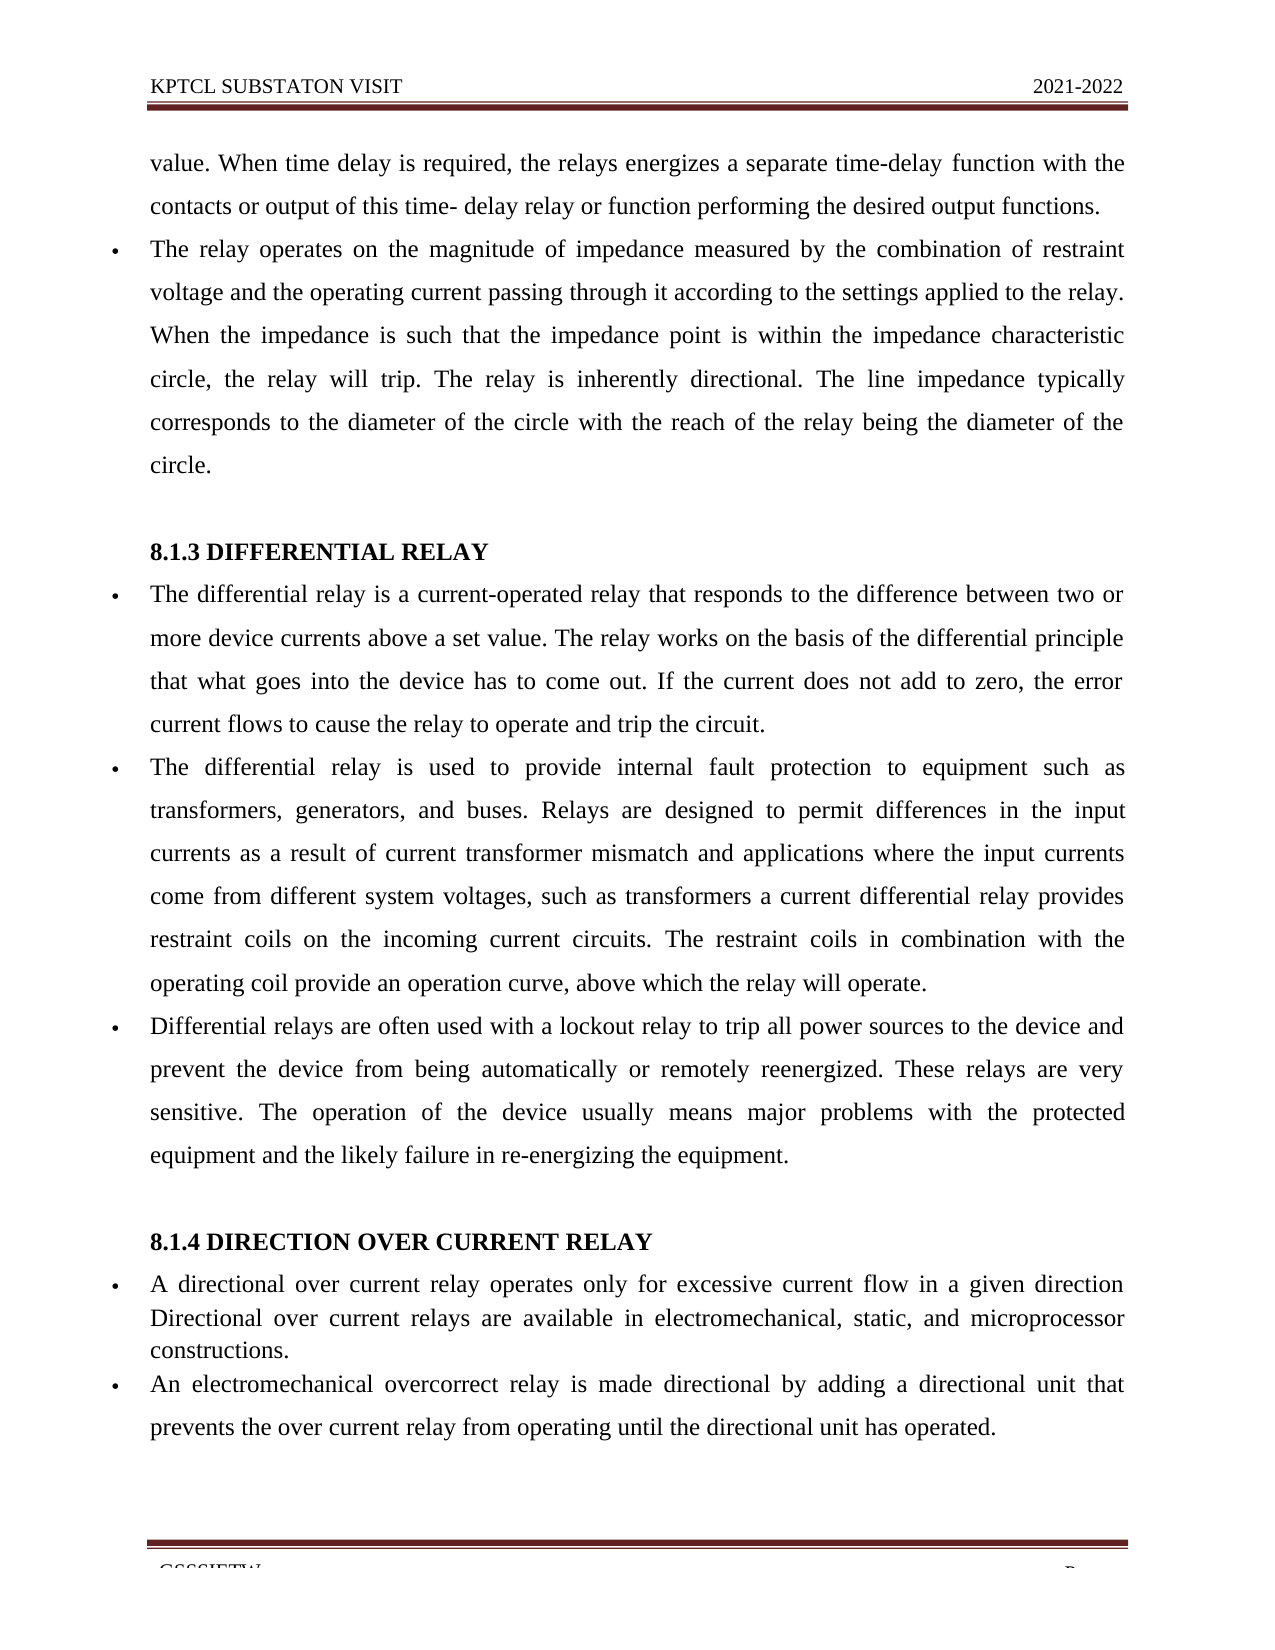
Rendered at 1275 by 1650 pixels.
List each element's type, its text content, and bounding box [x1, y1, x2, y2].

list The relay operates on the magnitude of impedance measured by the combination of restraint voltage and the operating current passing through it according to the settings applied to the relay. When the impedance is such that the impedance point is within the impedance characteristic circle, the relay will trip. The relay is inherently directional. The line impedance typically corresponds to the diameter of the circle with the reach of the relay being the diameter of the circle. [112, 234, 1126, 479]
list A directional over current relay operates only for excessive current flow in a given direction Directional over current relays are available in electromechanical, static, and microprocessor constructions. [112, 1269, 1125, 1364]
subtitle DIRECTION OVER CURRENT RELAY [150, 1227, 1194, 1256]
list Differential relays are often used with a lockout relay to trip all power sources to the device and prevent the device from being automatically or remotely reenergized. These relays are very sensitive. The operation of the device usually means major problems with the protected equipment and the likely failure in re-energizing the equipment. [112, 1011, 1125, 1169]
list The differential relay is a current-operated relay that responds to the difference between two or more device currents above a set value. The relay works on the basis of the differential principle that what goes into the device has to come out. If the current does not add to zero, the error current flows to cause the relay to operate and trip the circuit. [112, 579, 1125, 738]
list An electromechanical overcorrect relay is made directional by adding a directional unit that prevents the over current relay from operating until the directional unit has operated. [112, 1369, 1126, 1441]
text value. When time delay is required, the relays energizes a separate time-delay function with the contacts or output of this time- delay relay or function performing the desired output functions. [150, 148, 1125, 220]
subtitle DIFFERENTIAL RELAY [150, 537, 1194, 565]
list The differential relay is used to provide internal fault protection to equipment such as transformers, generators, and buses. Relays are designed to permit differences in the input currents as a result of current transformer mismatch and applications where the input currents come from different system voltages, such as transformers a current differential relay provides restraint coils on the incoming current circuits. The restraint coils in combination with the operating coil provide an operation curve, above which the relay will operate. [112, 752, 1126, 996]
